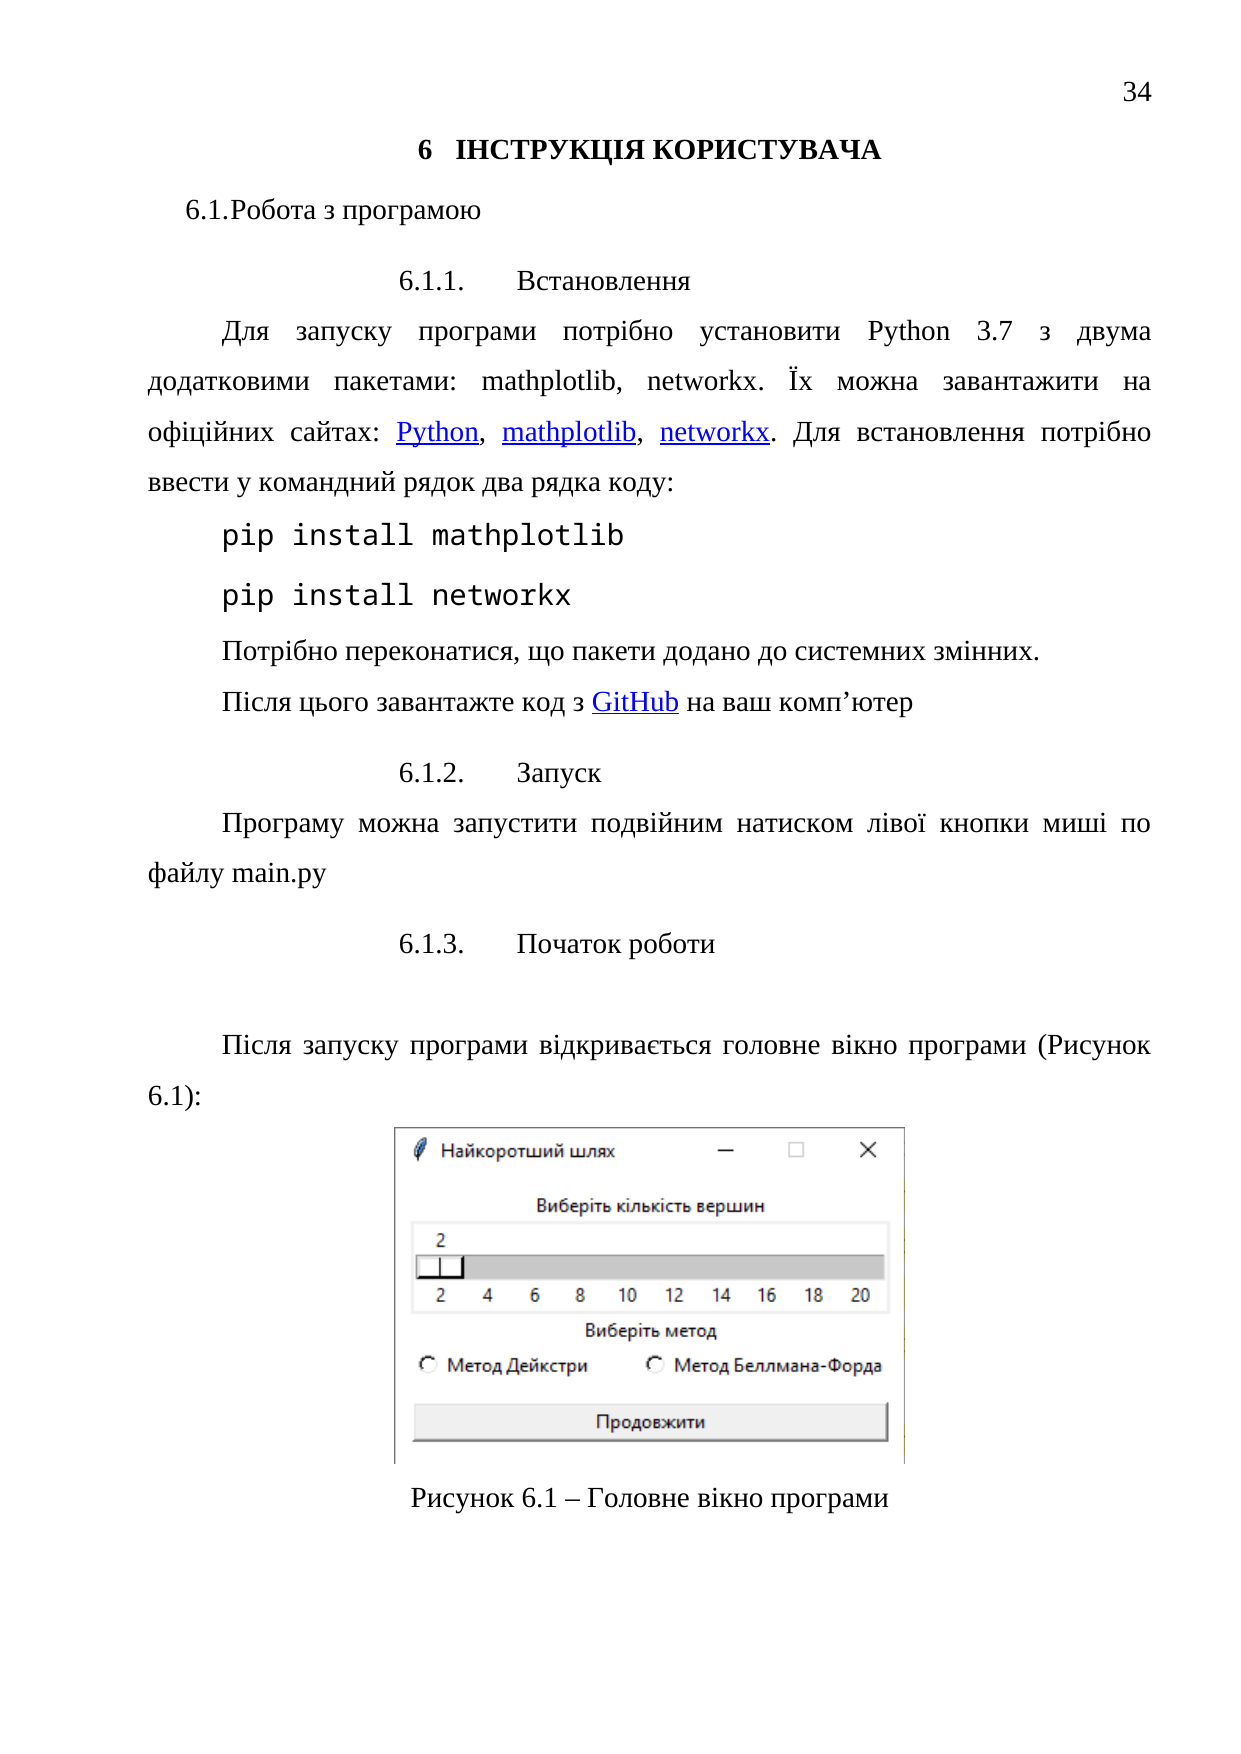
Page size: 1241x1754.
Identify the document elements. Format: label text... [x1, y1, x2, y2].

subtitle Початок роботи [325, 927, 1152, 960]
subtitle Запуск [325, 755, 1152, 788]
text Рисунок 6.1 – Головне вікно програми [148, 1481, 1152, 1514]
text Потрібно переконатися, що пакети додано до системних змінних. [148, 633, 1152, 667]
text Програму можна запустити подвійним натиском лівої кнопки миші по файлу main.py [148, 805, 1152, 889]
subtitle Інструкція користувача [148, 132, 1152, 166]
text pip install mathplotlib [148, 514, 1152, 554]
subtitle Встановлення [325, 263, 1152, 296]
subtitle Робота з програмою [185, 192, 1152, 225]
text Після цього завантажте код з GitHub на ваш комп’ютер [148, 684, 1152, 717]
text Після запуску програми відкривається головне вікно програми (Рисунок 6.1): [148, 1027, 1152, 1111]
text Для запуску програми потрібно установити Python 3.7 з двума додатковими пакетами: mathplotlib, networkx. Їх можна завантажити на офіційних сайтах: Python, mathplotlib, networkx. Для встановлення потрібно ввести у командний рядок два рядка коду: [148, 313, 1152, 498]
picture [394, 1127, 905, 1464]
text pip install networkx [148, 574, 1152, 614]
